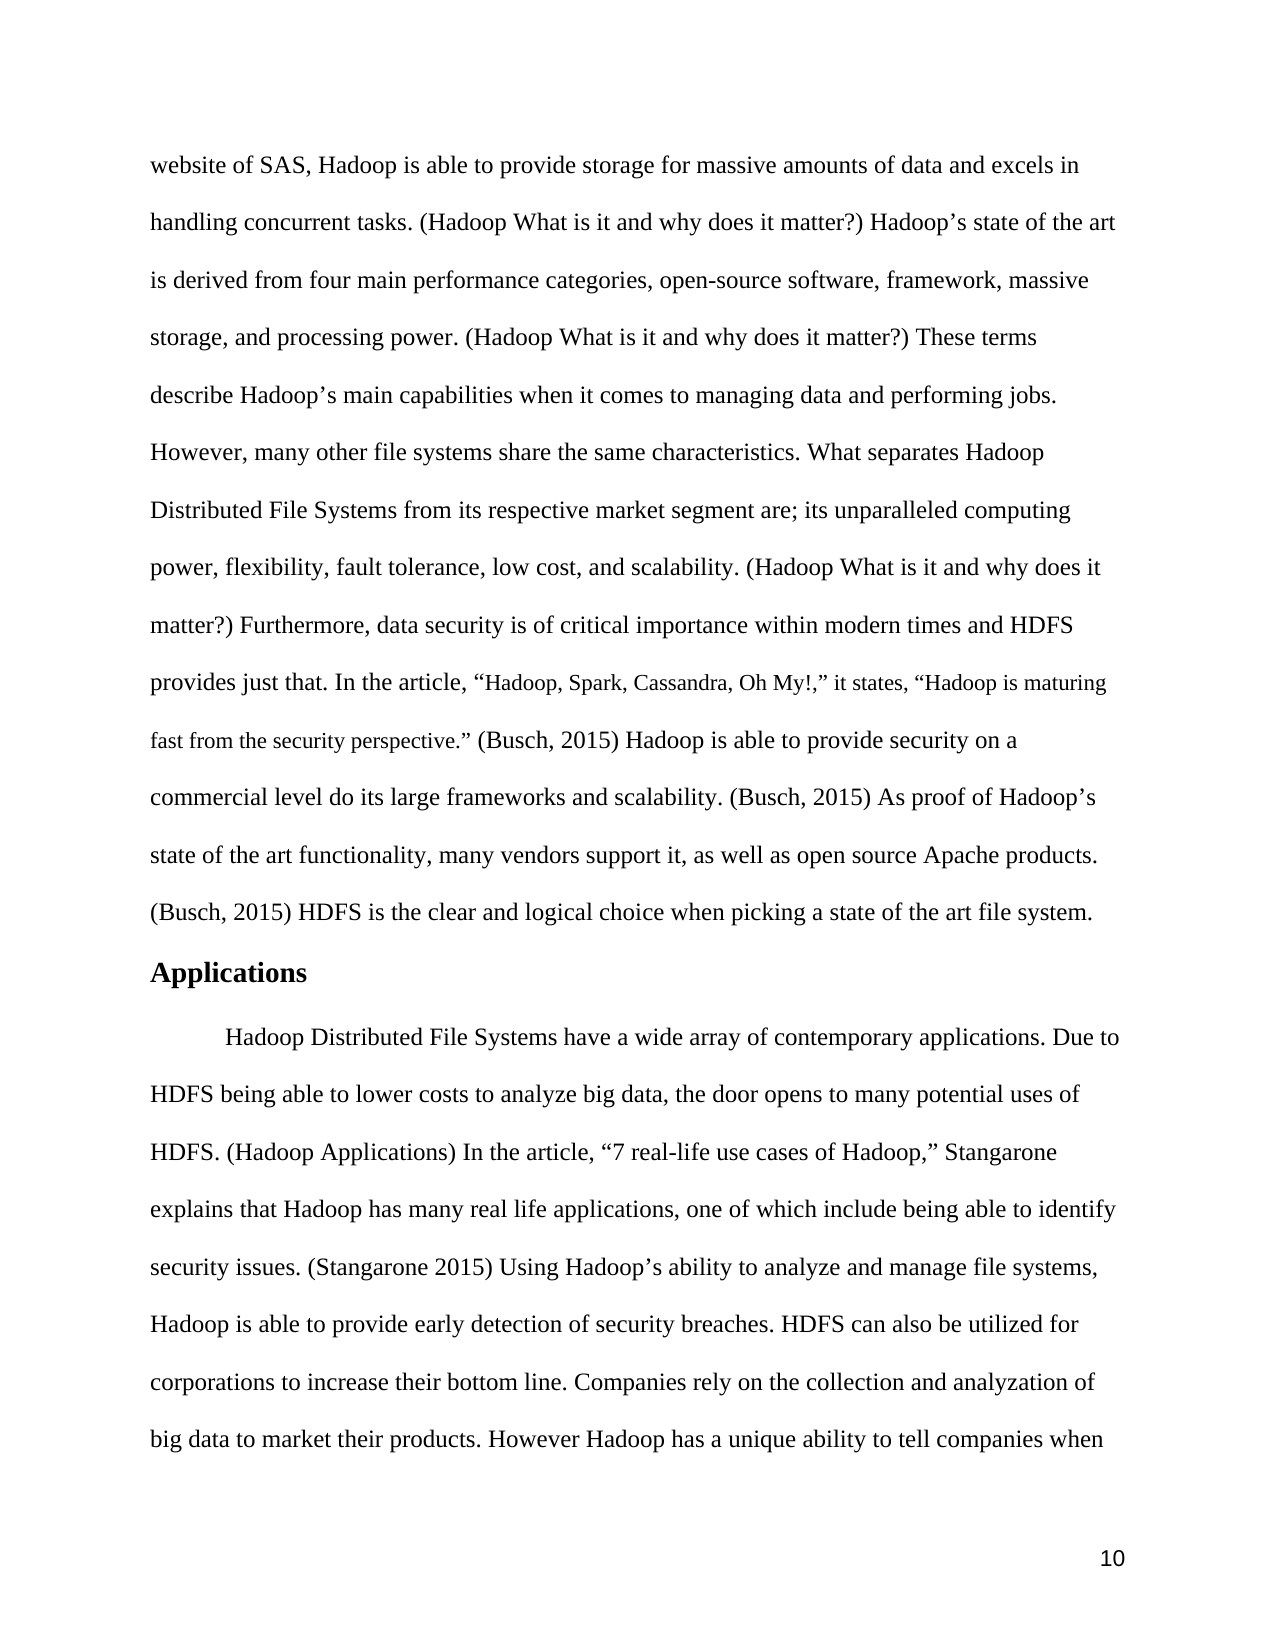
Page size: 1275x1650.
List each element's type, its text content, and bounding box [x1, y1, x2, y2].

text Applications [150, 955, 1125, 988]
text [150, 150, 1125, 926]
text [150, 1022, 1125, 1453]
